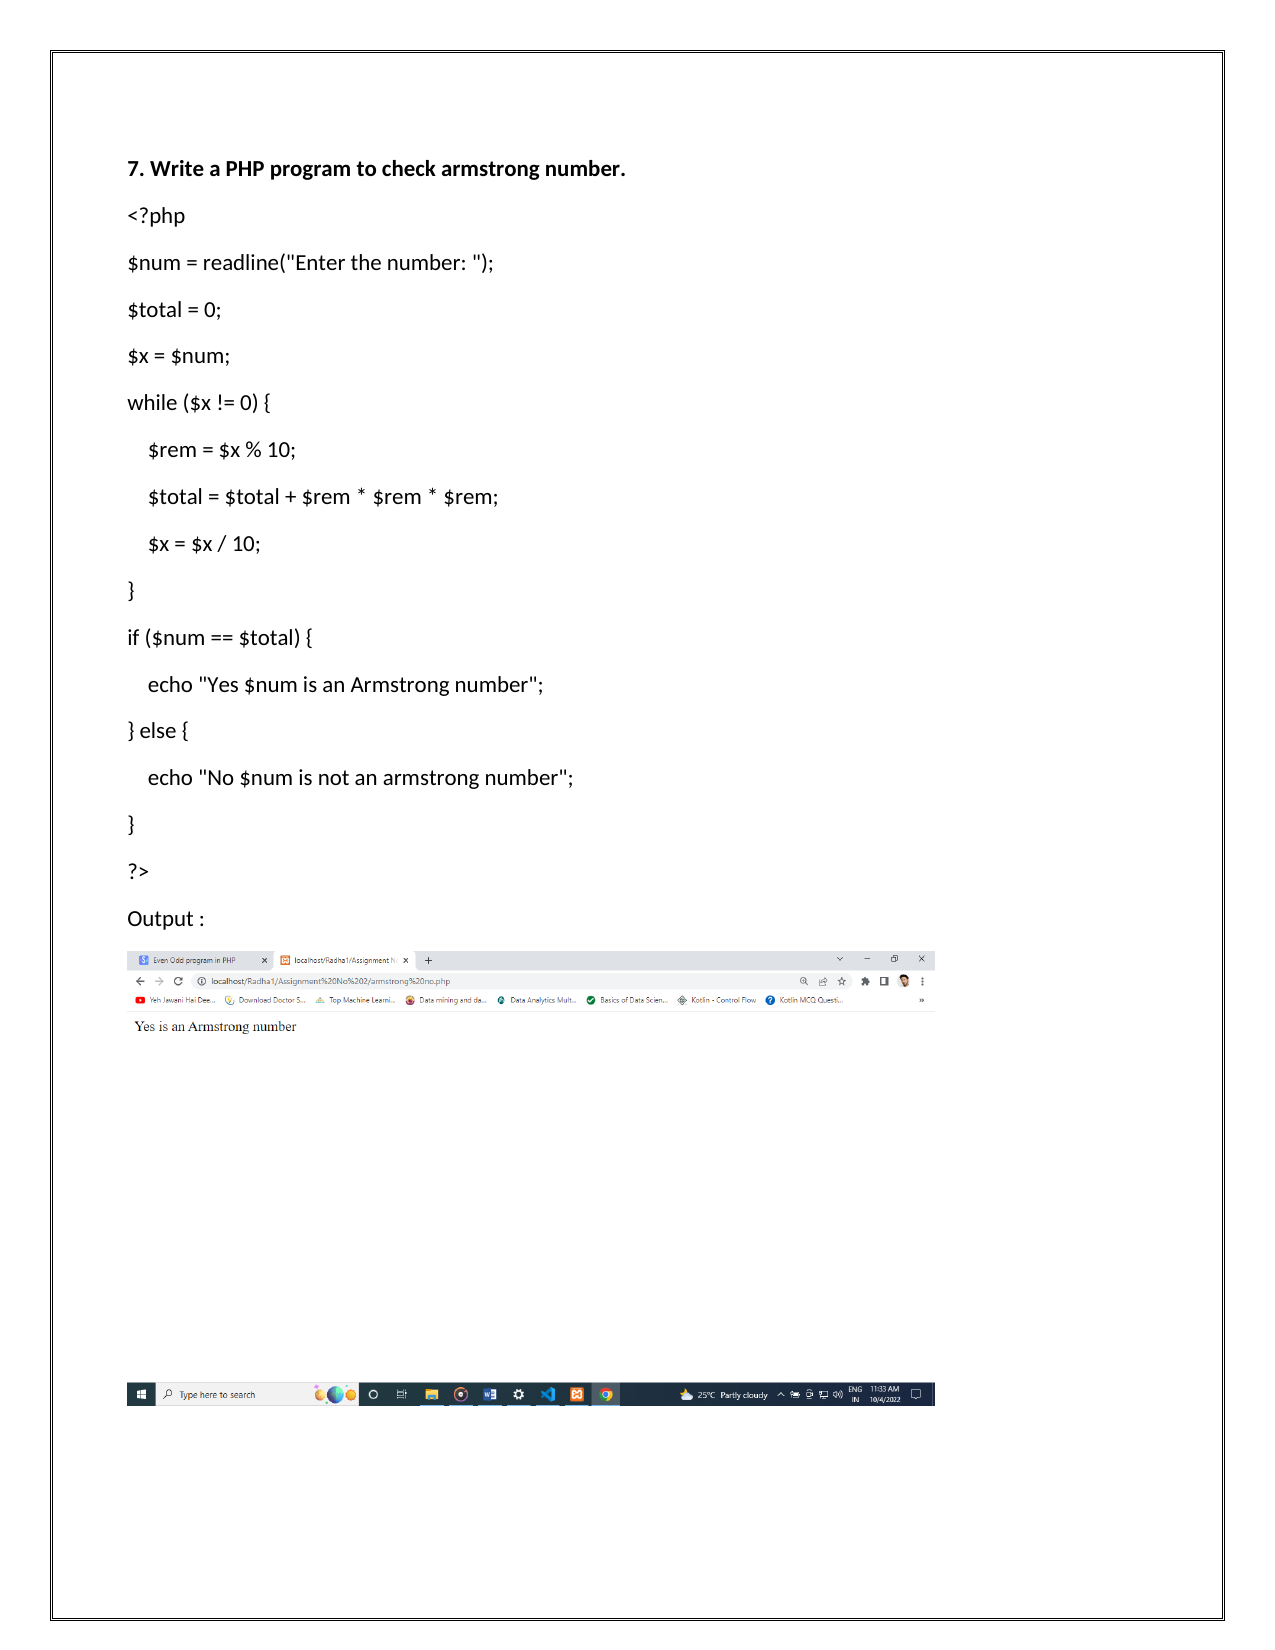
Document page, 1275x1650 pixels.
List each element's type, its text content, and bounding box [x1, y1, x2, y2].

text $total = 0; [127, 295, 1150, 323]
text } else { [127, 717, 1150, 745]
text Output : [127, 904, 1150, 932]
text 7. Write a PHP program to check armstrong number. [127, 154, 1150, 182]
text $x = $num; [127, 342, 1150, 370]
text if ($num == $total) { [127, 623, 1150, 651]
text $x = $x / 10; [127, 529, 1150, 557]
text $num = readline("Enter the number: "); [127, 248, 1150, 276]
text echo "No $num is not an armstrong number"; [127, 763, 1150, 792]
text } [127, 576, 1150, 604]
text $rem = $x % 10; [127, 435, 1150, 463]
text <?php [127, 201, 1150, 229]
text ?> [127, 857, 1150, 885]
picture [127, 951, 935, 1406]
text while ($x != 0) { [127, 388, 1150, 417]
text echo "Yes $num is an Armstrong number"; [127, 670, 1150, 698]
text } [127, 810, 1150, 838]
text $total = $total + $rem * $rem * $rem; [127, 482, 1150, 510]
